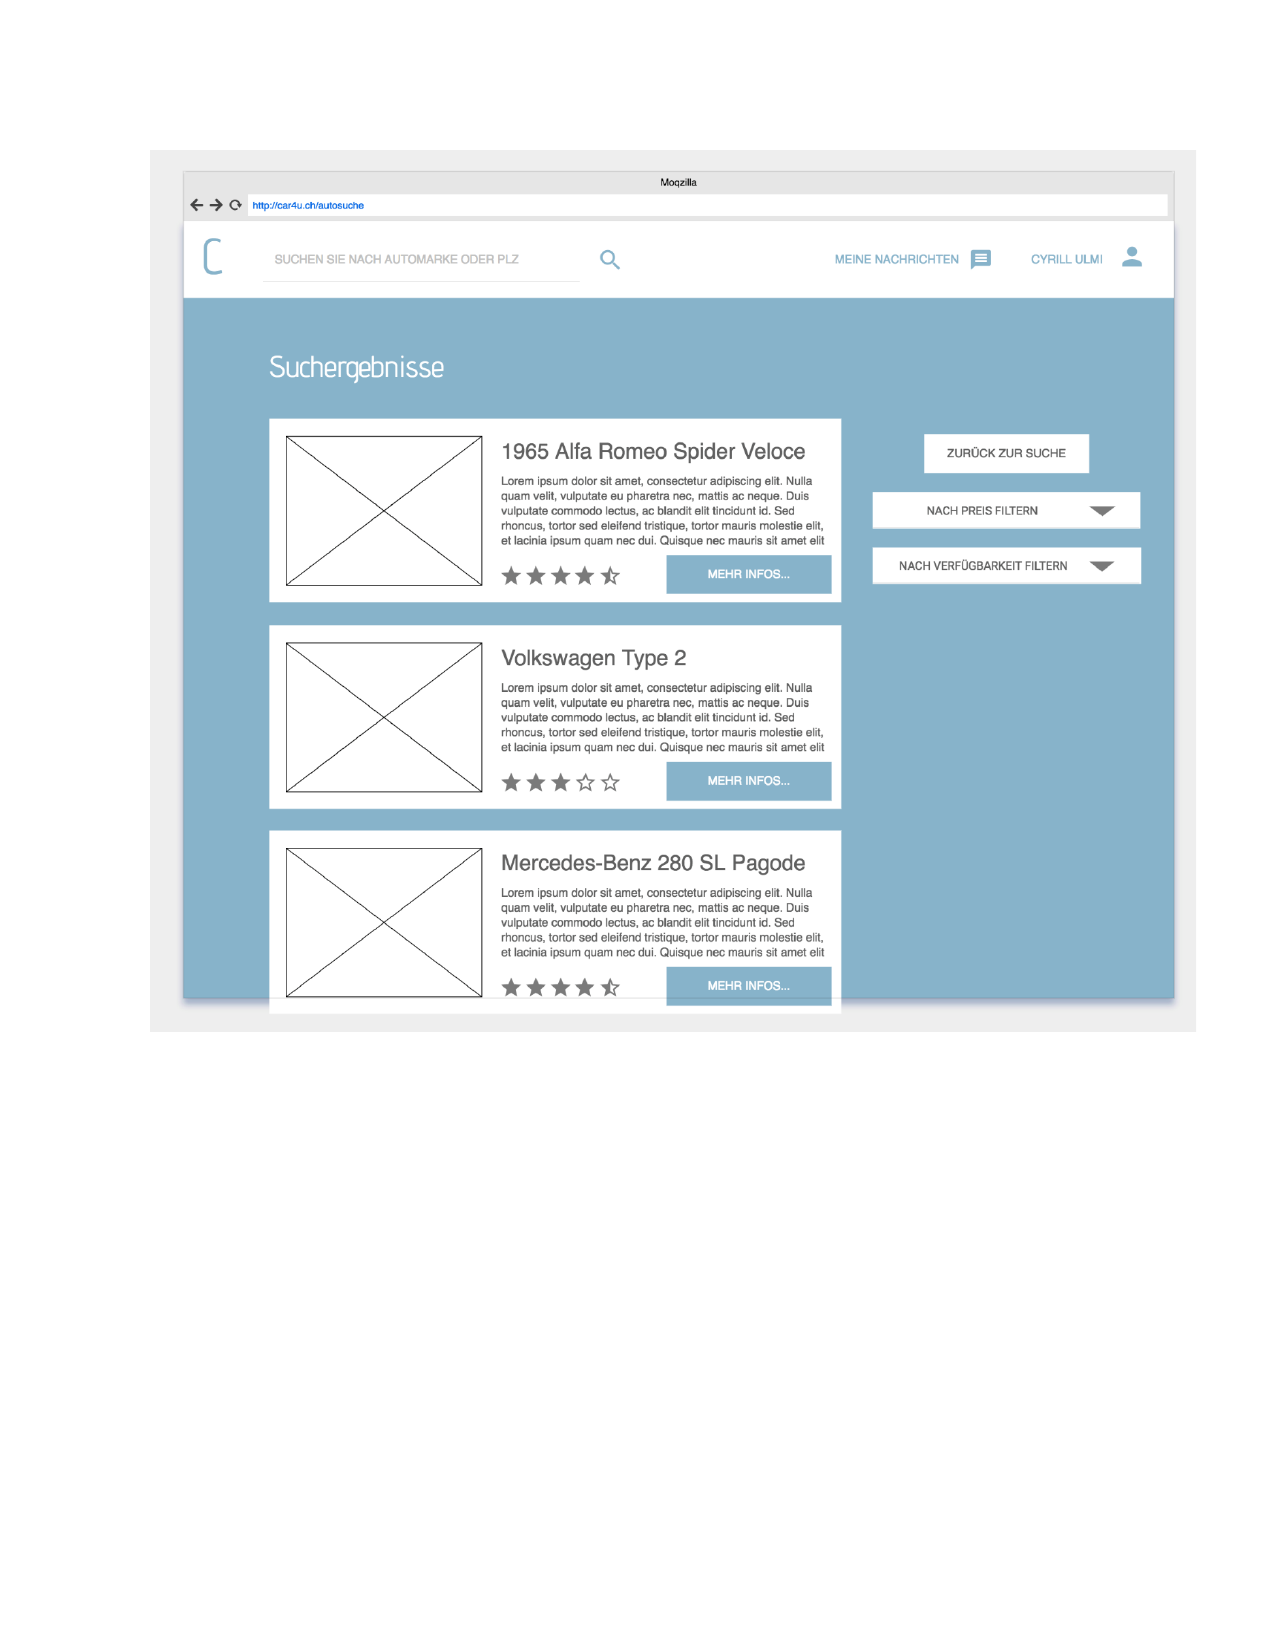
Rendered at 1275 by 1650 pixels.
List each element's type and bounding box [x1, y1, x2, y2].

picture [150, 150, 1197, 1032]
